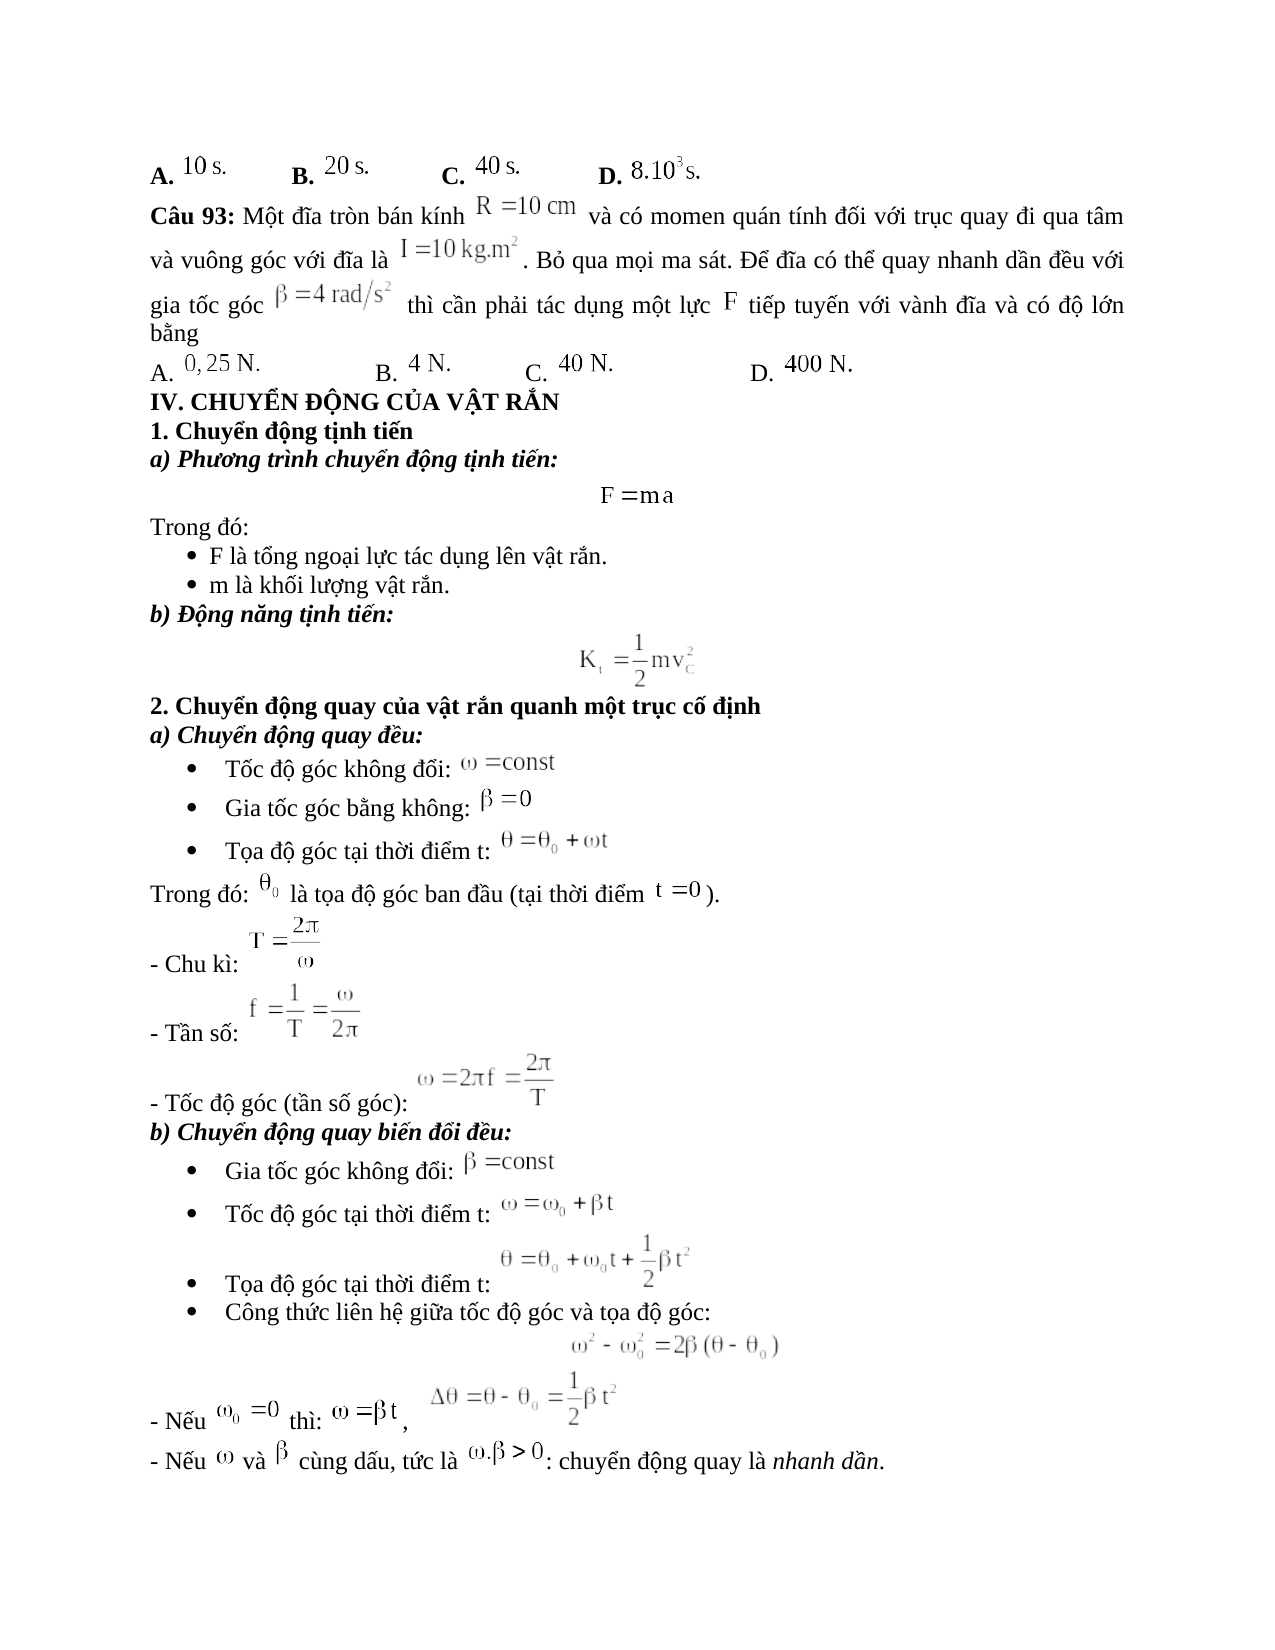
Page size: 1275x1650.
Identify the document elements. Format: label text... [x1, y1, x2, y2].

text a) Chuyển động quay đều: [150, 720, 1125, 749]
text Trong đó: [150, 512, 1125, 541]
list Công thức liên hệ giữa tốc độ góc và tọa độ góc: [187, 1297, 1125, 1326]
text IV. CHUYỂN ĐỘNG CỦA VẬT RẮN [150, 387, 1125, 416]
text - Nếu thì: , [150, 1365, 1125, 1435]
list Tọa độ góc tại thời điểm t: [187, 1228, 1125, 1297]
text 1. Chuyển động tịnh tiến [150, 416, 1125, 444]
text b) Động năng tịnh tiến: [150, 599, 1125, 627]
list Tốc độ góc tại thời điểm t: [187, 1185, 1125, 1228]
list Gia tốc góc bằng không: [187, 782, 1125, 822]
list m là khối lượng vật rắn. [187, 570, 1125, 599]
list Tọa độ góc tại thời điểm t: [187, 822, 1125, 865]
text - Chu kì: [150, 908, 1125, 978]
text Trong đó: là tọa độ góc ban đầu (tại thời điểm ). [150, 865, 1125, 908]
list Gia tốc góc không đổi: [187, 1145, 1125, 1185]
text b) Chuyển động quay biến đổi đều: [150, 1117, 1125, 1145]
text a) Phương trình chuyển động tịnh tiến: [150, 444, 1125, 473]
text A. B. C. D. [150, 347, 1125, 387]
text - Tốc độ góc (tần số góc): [150, 1047, 1125, 1117]
text - Tần số: [150, 978, 1125, 1047]
text 2. Chuyển động quay của vật rắn quanh một trục cố định [150, 691, 1125, 720]
text A. B. C. D. [150, 150, 1125, 190]
list F là tổng ngoại lực tác dụng lên vật rắn. [187, 541, 1125, 570]
text Câu 93: Một đĩa tròn bán kính và có momen quán tính đối với trục quay đi qua tâm và vuông góc với đĩa là . Bỏ qua mọi ma sát. Để đĩa có thể quay nhanh dần đều với gia tốc góc thì cần phải tác dụng một lực tiếp tuyến với vành đĩa và có độ lớn bằng [150, 190, 1125, 347]
list Tốc độ góc không đổi: [187, 749, 1125, 782]
text - Nếu và cùng dấu, tức là : chuyển động quay là nhanh dần. [150, 1435, 1125, 1474]
